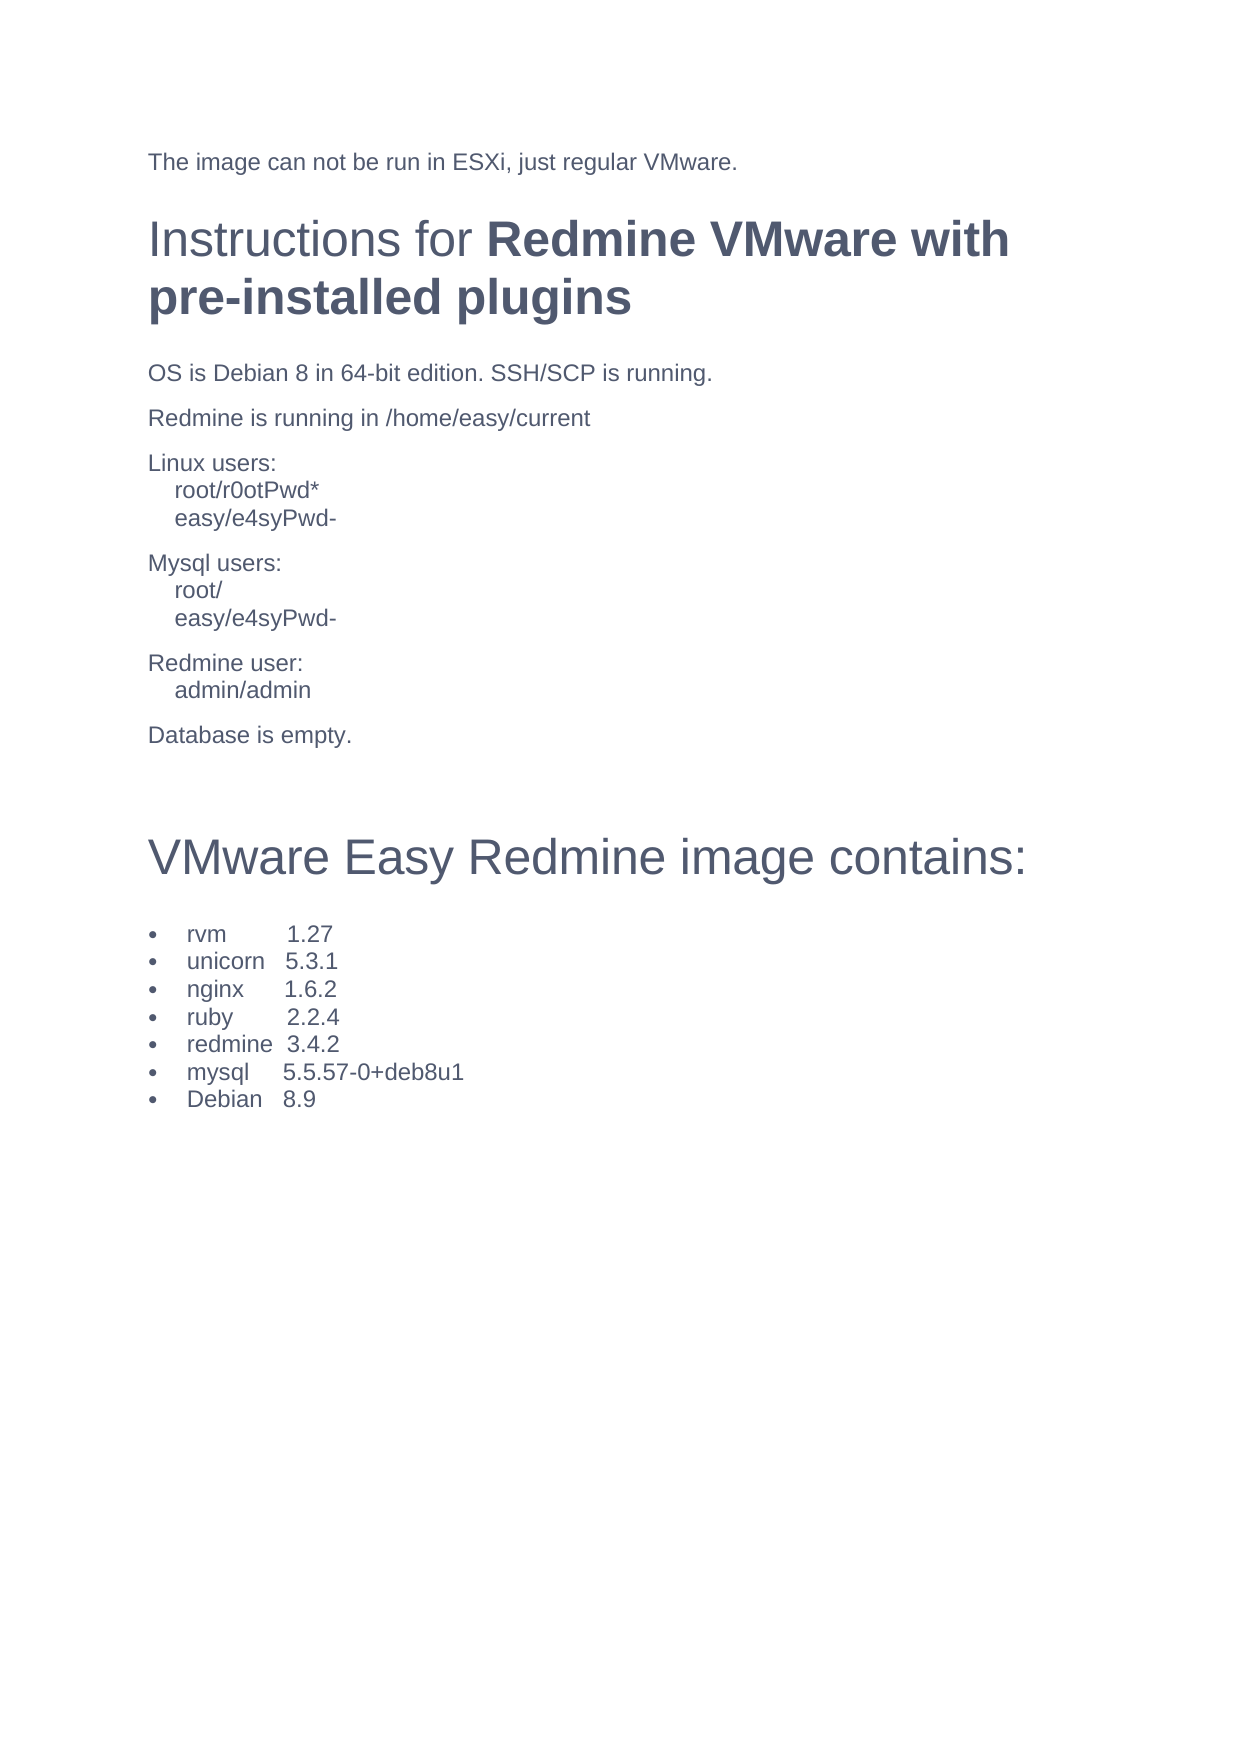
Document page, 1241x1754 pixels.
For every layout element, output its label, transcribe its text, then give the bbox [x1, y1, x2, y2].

text Linux users: root/r0otPwd* easy/e4syPwd- [148, 448, 1093, 531]
text OS is Debian 8 in 64-bit edition. SSH/SCP is running. [148, 359, 1093, 387]
list ruby 2.2.4 [149, 1002, 1093, 1030]
text Mysql users: root/ easy/e4syPwd- [148, 548, 1093, 631]
text VMware Easy Redmine image contains: [148, 828, 1093, 885]
text Database is empty. [148, 721, 1093, 748]
text Instructions for Redmine VMware with pre-installed plugins [148, 209, 1093, 324]
list Debian 8.9 [149, 1085, 1093, 1113]
list redmine 3.4.2 [149, 1030, 1093, 1058]
text Redmine user: admin/admin [148, 648, 1093, 704]
list mysql 5.5.57-0+deb8u1 [149, 1058, 1093, 1085]
list nginx 1.6.2 [149, 975, 1093, 1002]
list unicorn 5.3.1 [149, 947, 1093, 975]
list rvm 1.27 [149, 919, 1093, 947]
text The image can not be run in ESXi, just regular VMware. [148, 148, 1093, 175]
text Redmine is running in /home/easy/current [148, 404, 1093, 431]
